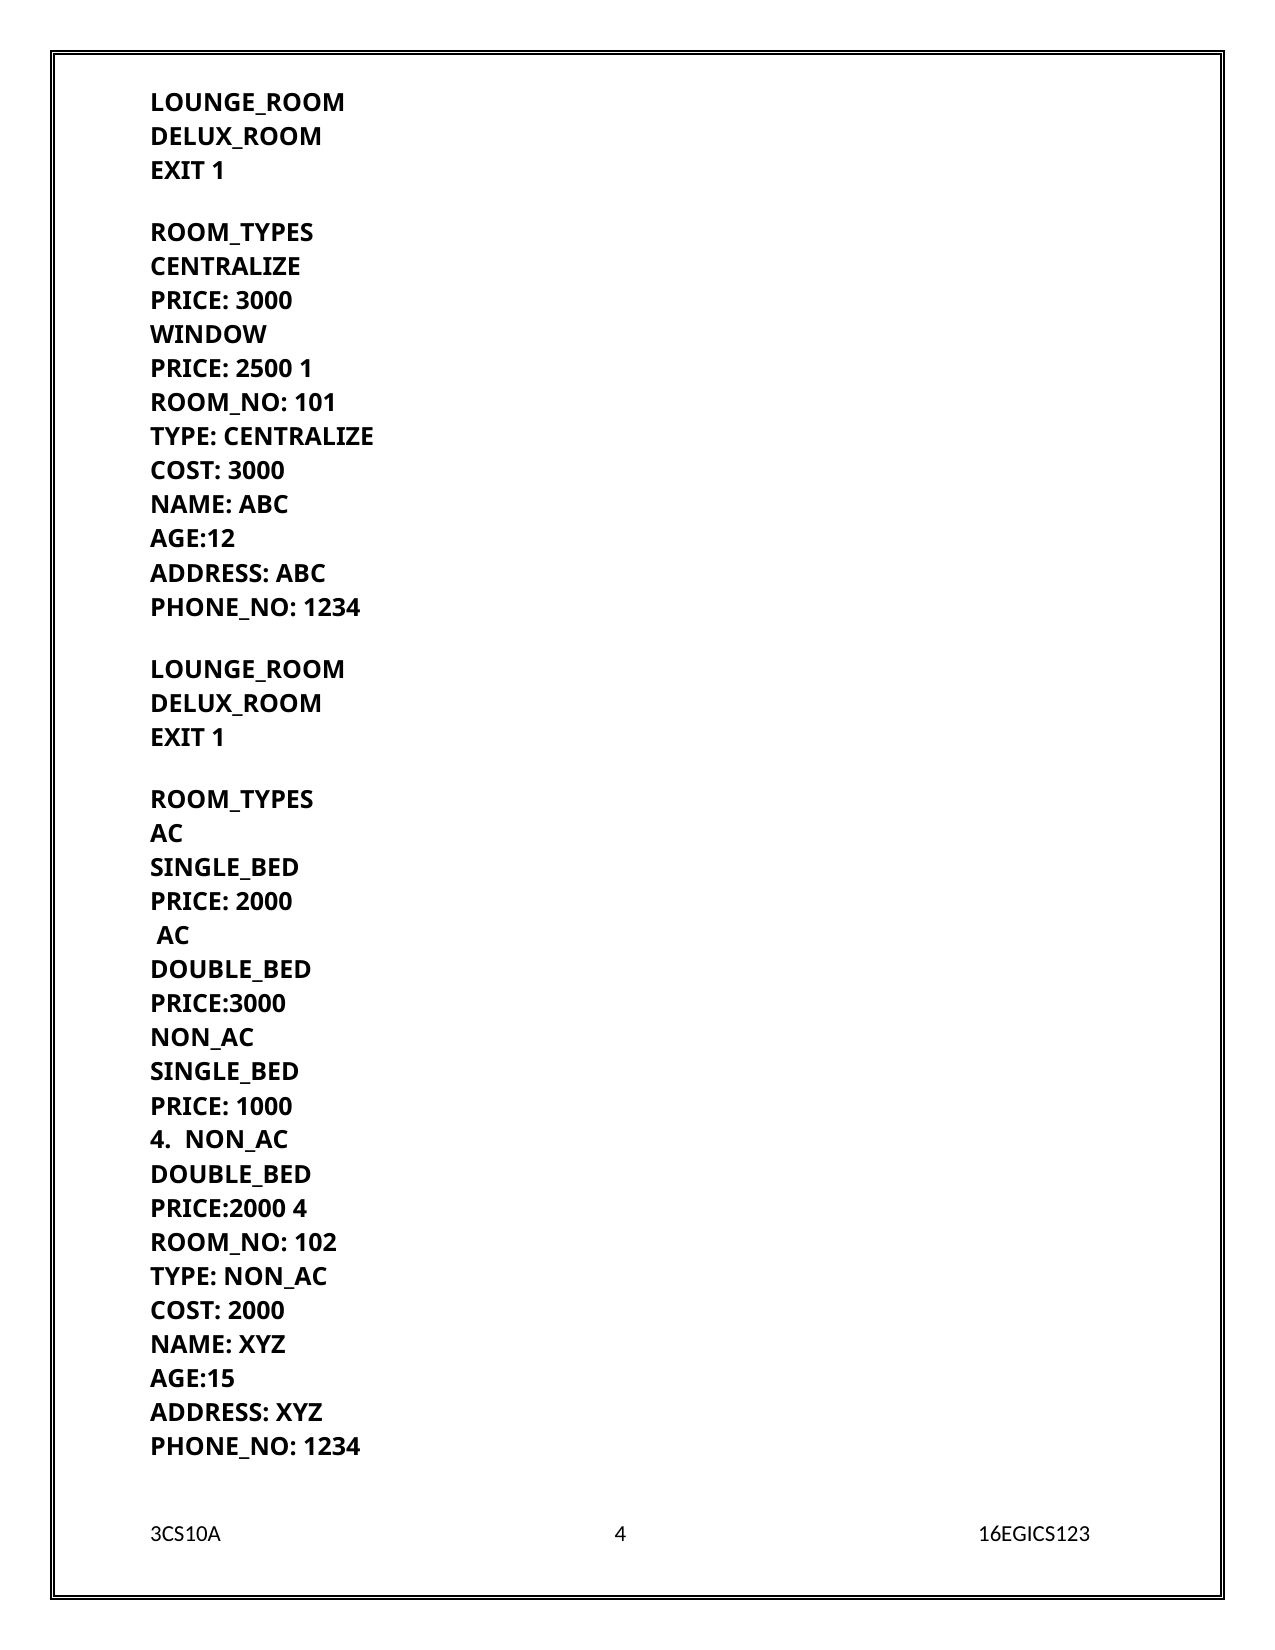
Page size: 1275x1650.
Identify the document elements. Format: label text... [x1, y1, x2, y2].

text TYPE: NON_AC [150, 1258, 1125, 1292]
text PRICE: 3000 [150, 283, 1125, 317]
text PRICE: 1000 [150, 1088, 1125, 1122]
text ADDRESS: ABC [150, 555, 1125, 589]
text LOUNGE_ROOM [150, 651, 1125, 685]
text ROOM_NO: 101 [150, 385, 1125, 419]
text EXIT 1 [150, 152, 1125, 187]
text DELUX_ROOM [150, 118, 1125, 152]
text PHONE_NO: 1234 [150, 1429, 1125, 1463]
text ROOM_NO: 102 [150, 1224, 1125, 1258]
text TYPE: CENTRALIZE [150, 419, 1125, 453]
text LOUNGE_ROOM [150, 84, 1125, 118]
text WINDOW [150, 317, 1125, 351]
text AGE:12 [150, 521, 1125, 555]
text 4. NON_AC [150, 1122, 1125, 1156]
text NON_AC [150, 1020, 1125, 1054]
text AGE:15 [150, 1361, 1125, 1395]
text COST: 3000 [150, 453, 1125, 487]
text ADDRESS: XYZ [150, 1395, 1125, 1429]
text DOUBLE_BED [150, 952, 1125, 986]
text DOUBLE_BED [150, 1156, 1125, 1190]
text PRICE:3000 [150, 986, 1125, 1020]
text ROOM_TYPES [150, 782, 1125, 816]
text PRICE: 2500 1 [150, 351, 1125, 385]
text PRICE: 2000 [150, 884, 1125, 918]
text COST: 2000 [150, 1292, 1125, 1327]
text DELUX_ROOM [150, 685, 1125, 719]
text SINGLE_BED [150, 850, 1125, 884]
text AC [150, 918, 1125, 952]
text PHONE_NO: 1234 [150, 589, 1125, 623]
text NAME: ABC [150, 487, 1125, 521]
text EXIT 1 [150, 719, 1125, 753]
text SINGLE_BED [150, 1054, 1125, 1088]
text PRICE:2000 4 [150, 1190, 1125, 1224]
text NAME: XYZ [150, 1327, 1125, 1361]
text CENTRALIZE [150, 249, 1125, 283]
text ROOM_TYPES [150, 214, 1125, 249]
text AC [150, 816, 1125, 850]
